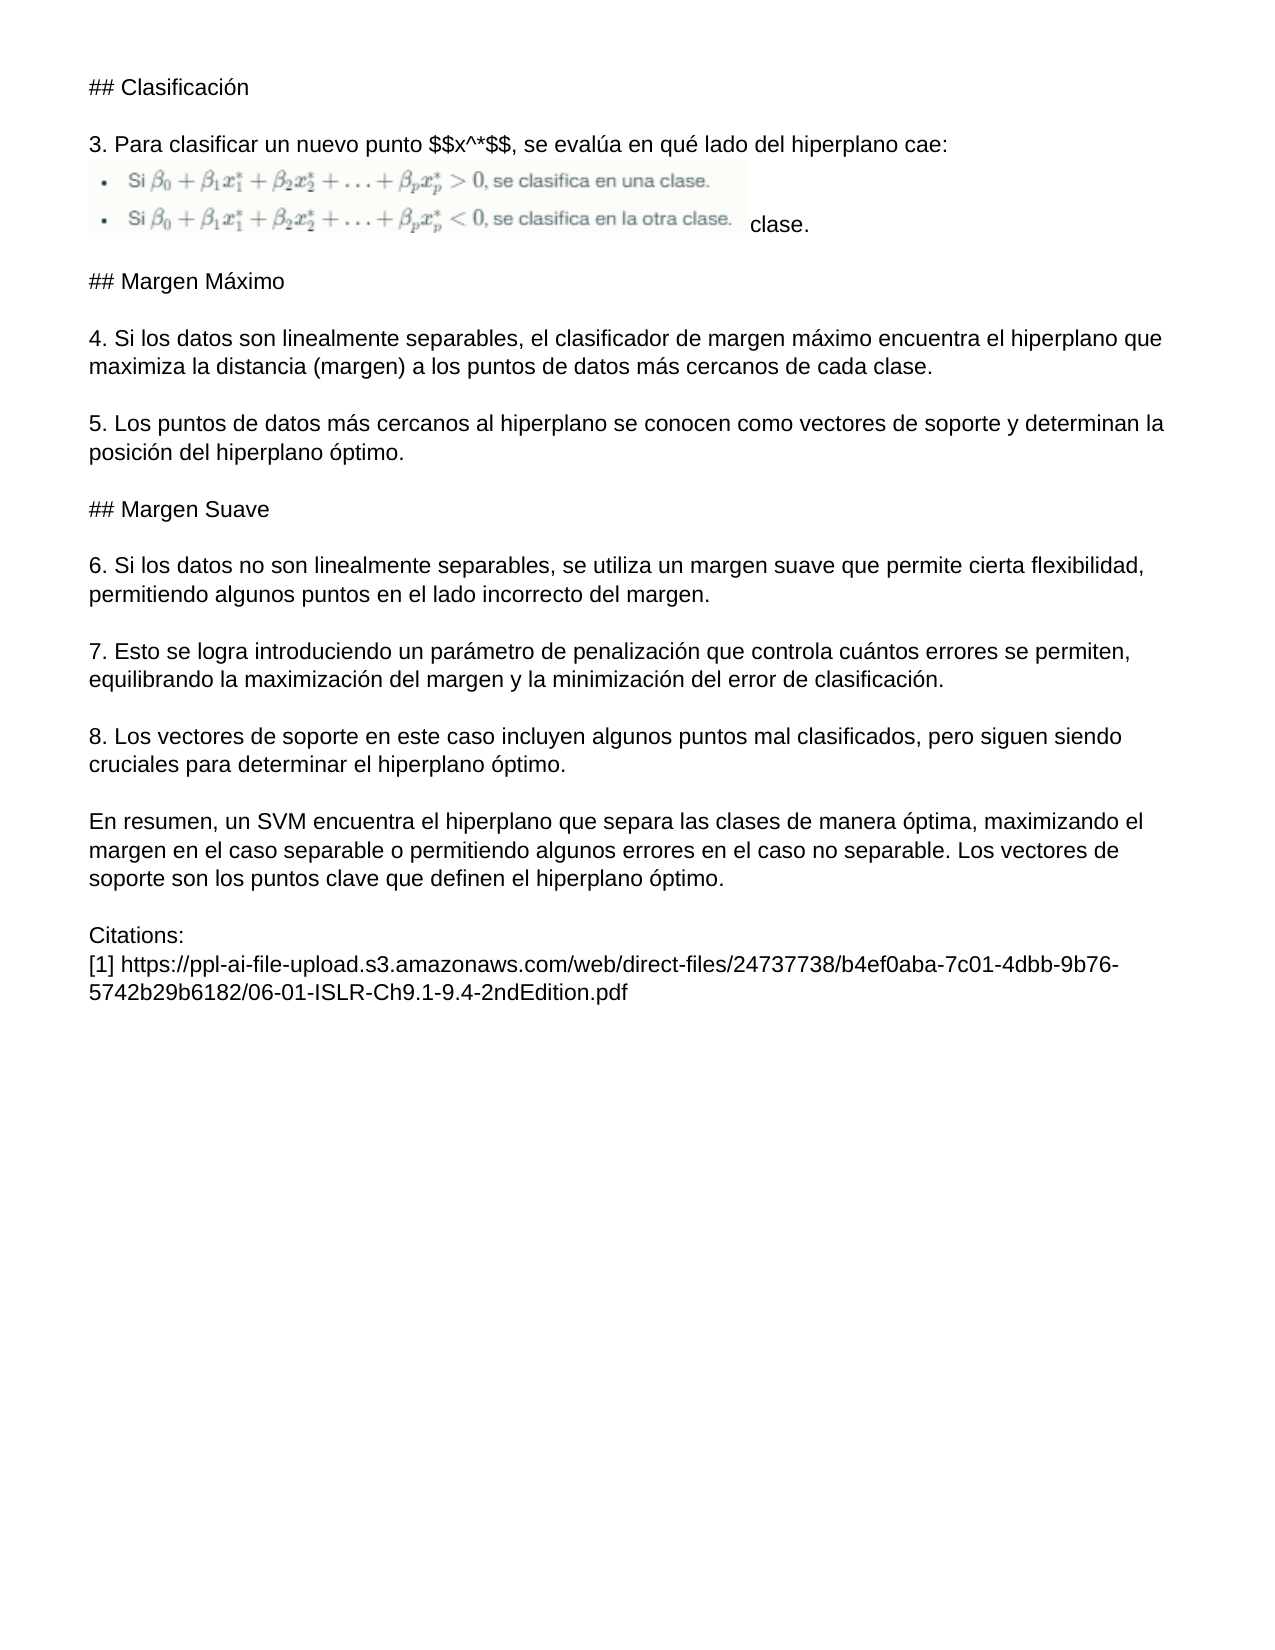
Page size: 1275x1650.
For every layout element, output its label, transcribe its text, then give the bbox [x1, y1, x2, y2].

text ## Clasificación [89, 74, 1181, 100]
text 6. Si los datos no son linealmente separables, se utiliza un margen suave que permite cierta flexibilidad, permitiendo algunos puntos en el lado incorrecto del margen. [89, 552, 1181, 607]
text Citations: [89, 922, 1181, 948]
text 5. Los puntos de datos más cercanos al hiperplano se conocen como vectores de soporte y determinan la posición del hiperplano óptimo. [89, 410, 1181, 465]
text 8. Los vectores de soporte en este caso incluyen algunos puntos mal clasificados, pero siguen siendo cruciales para determinar el hiperplano óptimo. [89, 723, 1181, 778]
text 7. Esto se logra introduciendo un parámetro de penalización que controla cuántos errores se permiten, equilibrando la maximización del margen y la minimización del error de clasificación. [89, 638, 1181, 692]
text 3. Para clasificar un nuevo punto $$x^*$$, se evalúa en qué lado del hiperplano cae: [89, 131, 1181, 157]
picture [88, 159, 750, 233]
text 4. Si los datos son linealmente separables, el clasificador de margen máximo encuentra el hiperplano que maximiza la distancia (margen) a los puntos de datos más cercanos de cada clase. [89, 325, 1181, 380]
text ## Margen Suave [89, 496, 1181, 522]
text ## Margen Máximo [89, 268, 1181, 294]
text [1] https://ppl-ai-file-upload.s3.amazonaws.com/web/direct-files/24737738/b4ef0aba-7c01-4dbb-9b76-5742b29b6182/06-01-ISLR-Ch9.1-9.4-2ndEdition.pdf [89, 951, 1181, 1005]
text En resumen, un SVM encuentra el hiperplano que separa las clases de manera óptima, maximizando el margen en el caso separable o permitiendo algunos errores en el caso no separable. Los vectores de soporte son los puntos clave que definen el hiperplano óptimo. [89, 808, 1181, 892]
